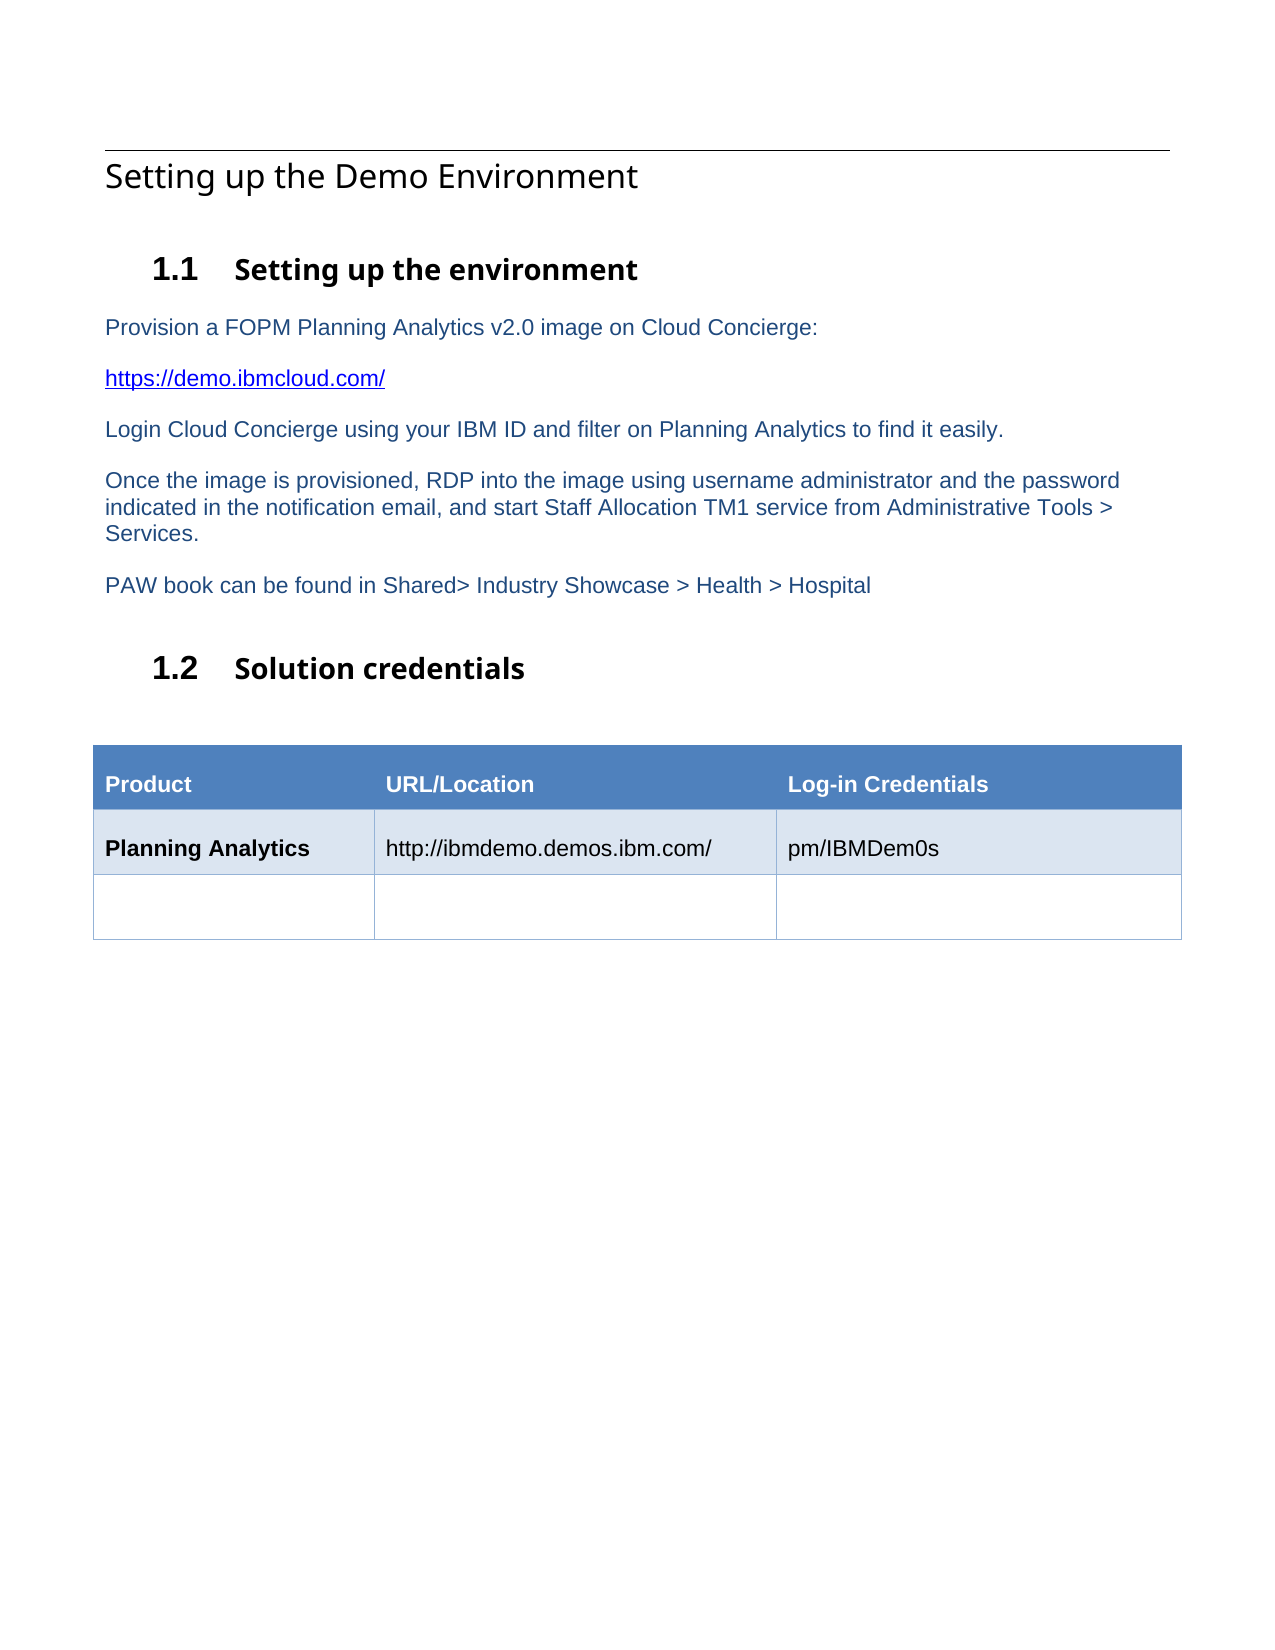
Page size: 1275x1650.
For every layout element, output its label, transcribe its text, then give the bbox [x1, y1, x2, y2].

table_header Log-in Credentials [777, 746, 1181, 809]
table_cell http://ibmdemo.demos.ibm.com/ [375, 810, 776, 874]
subtitle Setting up the environment [152, 248, 1170, 288]
text Login Cloud Concierge using your IBM ID and filter on Planning Analytics to find it easily. [105, 416, 1170, 442]
text Once the image is provisioned, RDP into the image using username administrator and the password indicated in the notification email, and start Staff Allocation TM1 service from Administrative Tools > Services. [105, 467, 1170, 547]
table_cell [94, 875, 374, 939]
table_cell pm/IBMDem0s [777, 810, 1181, 874]
text PAW book can be found in Shared> Industry Showcase > Health > Hospital [105, 572, 1170, 598]
table_header Product [94, 746, 374, 809]
subtitle Setting up the Demo Environment [105, 151, 1170, 198]
table_cell [375, 875, 776, 939]
table_header URL/Location [375, 746, 776, 809]
table_cell Planning Analytics [94, 810, 374, 874]
text Provision a FOPM Planning Analytics v2.0 image on Cloud Concierge: [105, 313, 1170, 340]
text https://demo.ibmcloud.com/ [105, 365, 1170, 391]
table_cell [777, 875, 1181, 939]
subtitle Solution credentials [152, 648, 1170, 688]
